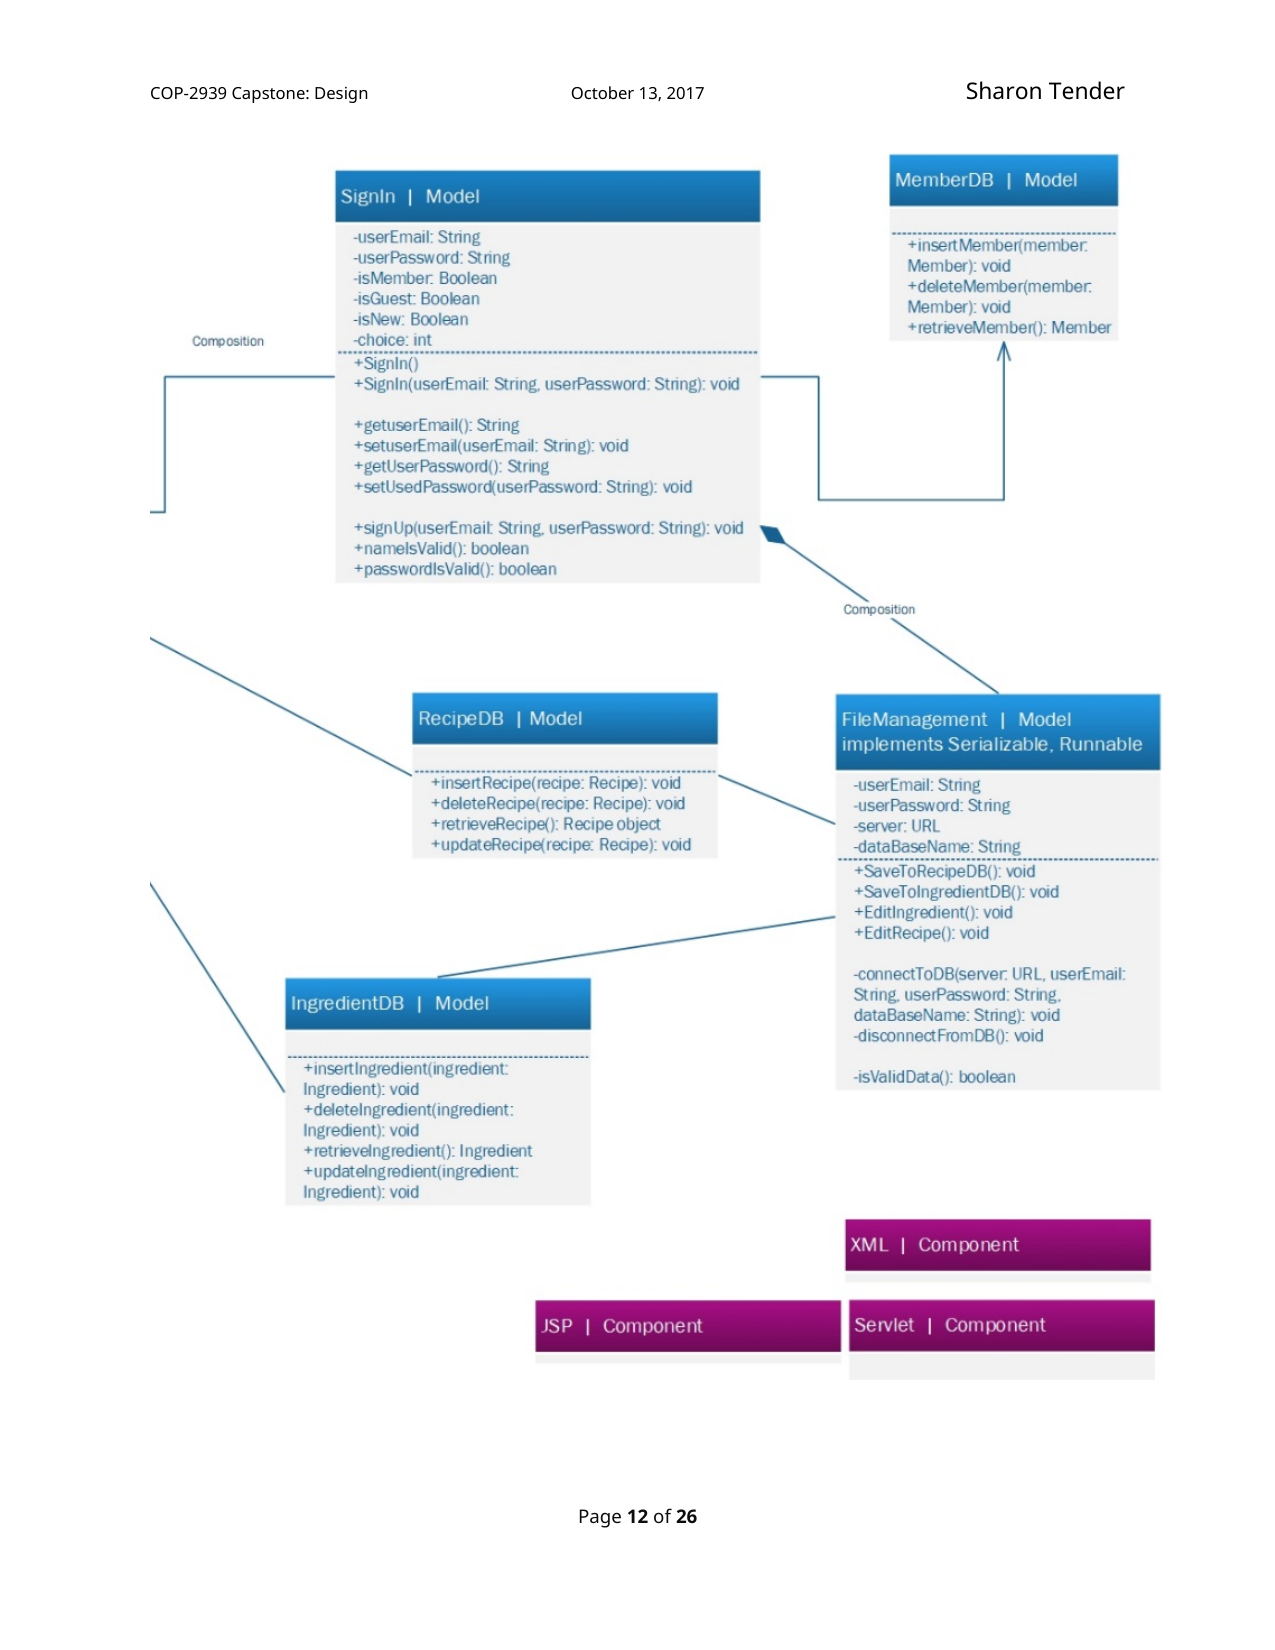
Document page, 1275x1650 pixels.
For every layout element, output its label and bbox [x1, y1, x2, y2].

picture [150, 150, 1164, 1388]
